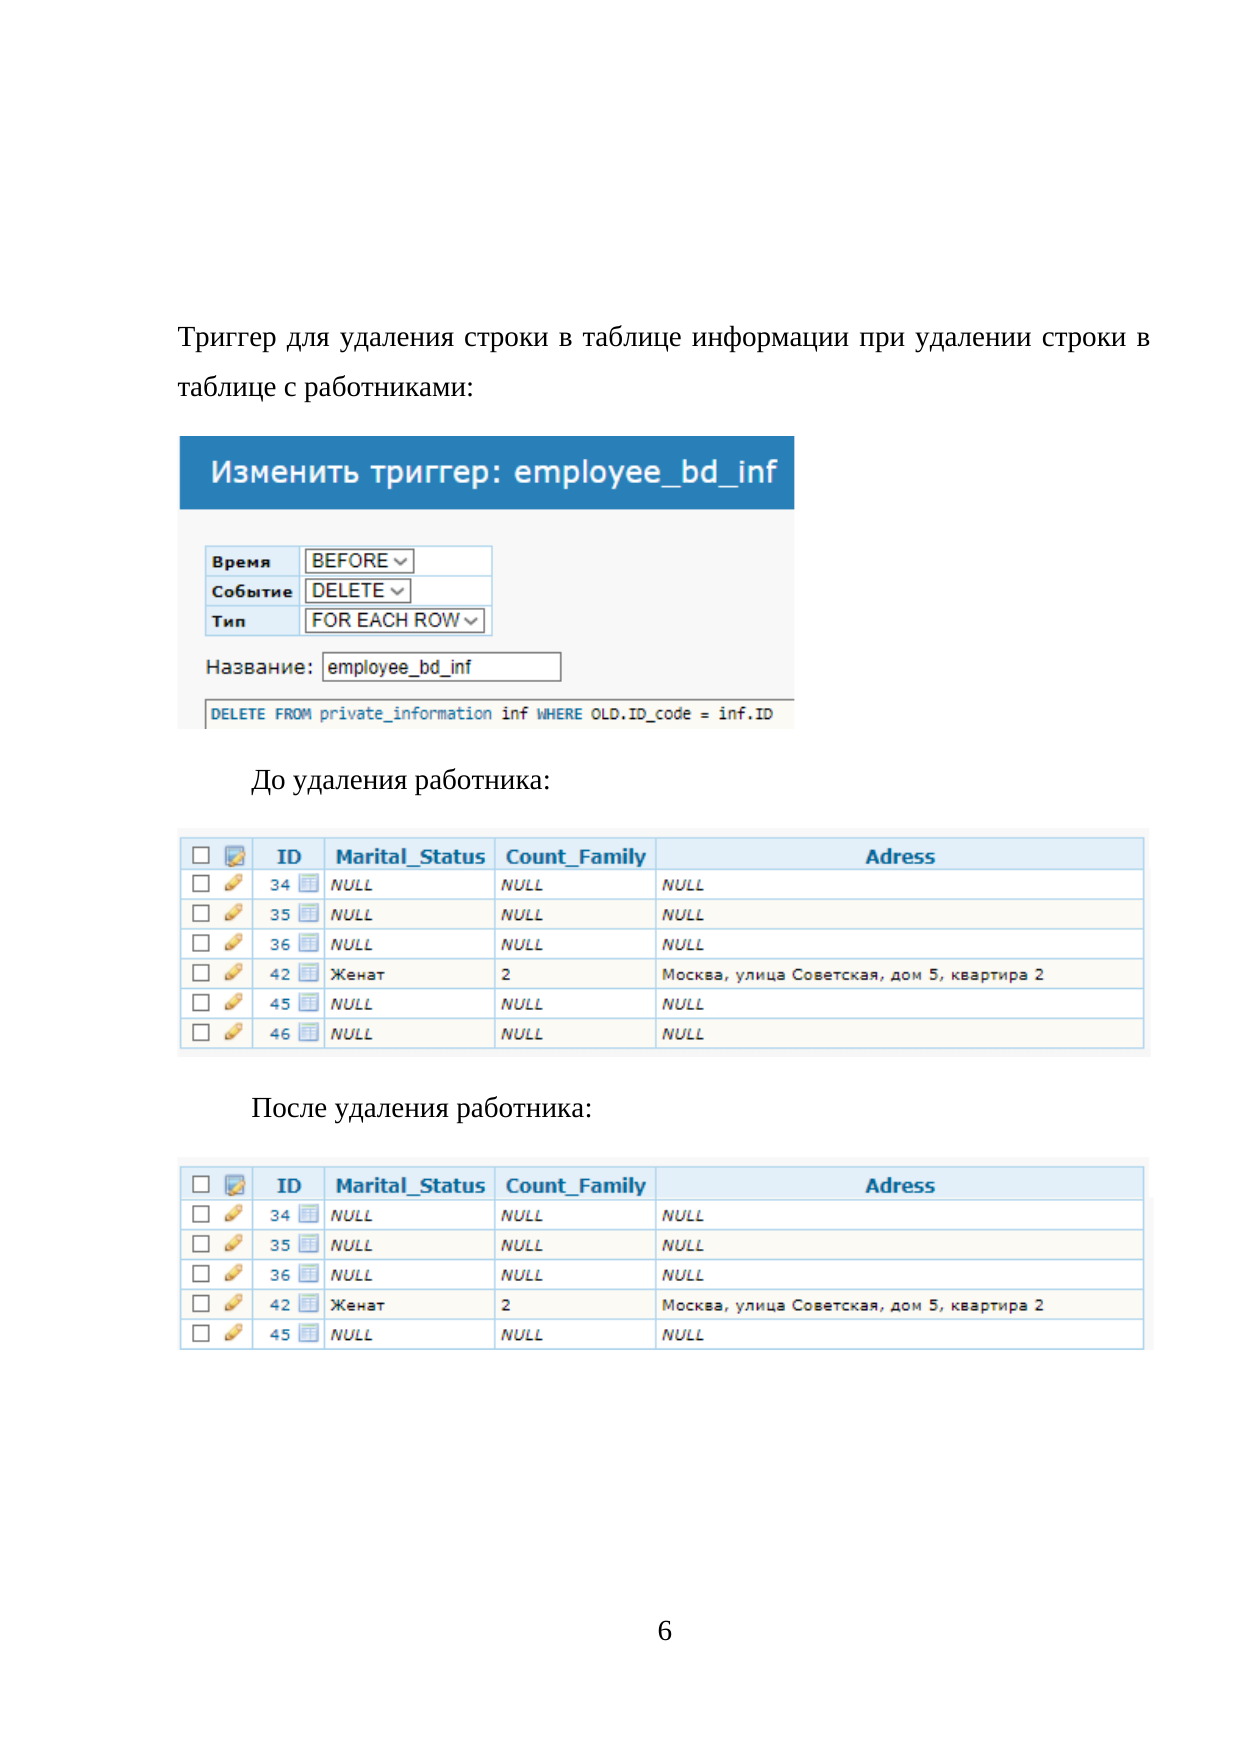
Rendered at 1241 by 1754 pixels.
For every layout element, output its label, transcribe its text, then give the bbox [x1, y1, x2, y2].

picture [177, 1157, 1154, 1350]
text Триггер для удаления строки в таблице информации при удалении строки в таблице с работниками: [177, 319, 1152, 403]
picture [177, 828, 1151, 1057]
text После удаления работника: [251, 1091, 1152, 1124]
text До удаления работника: [251, 762, 1152, 796]
picture [177, 436, 795, 729]
